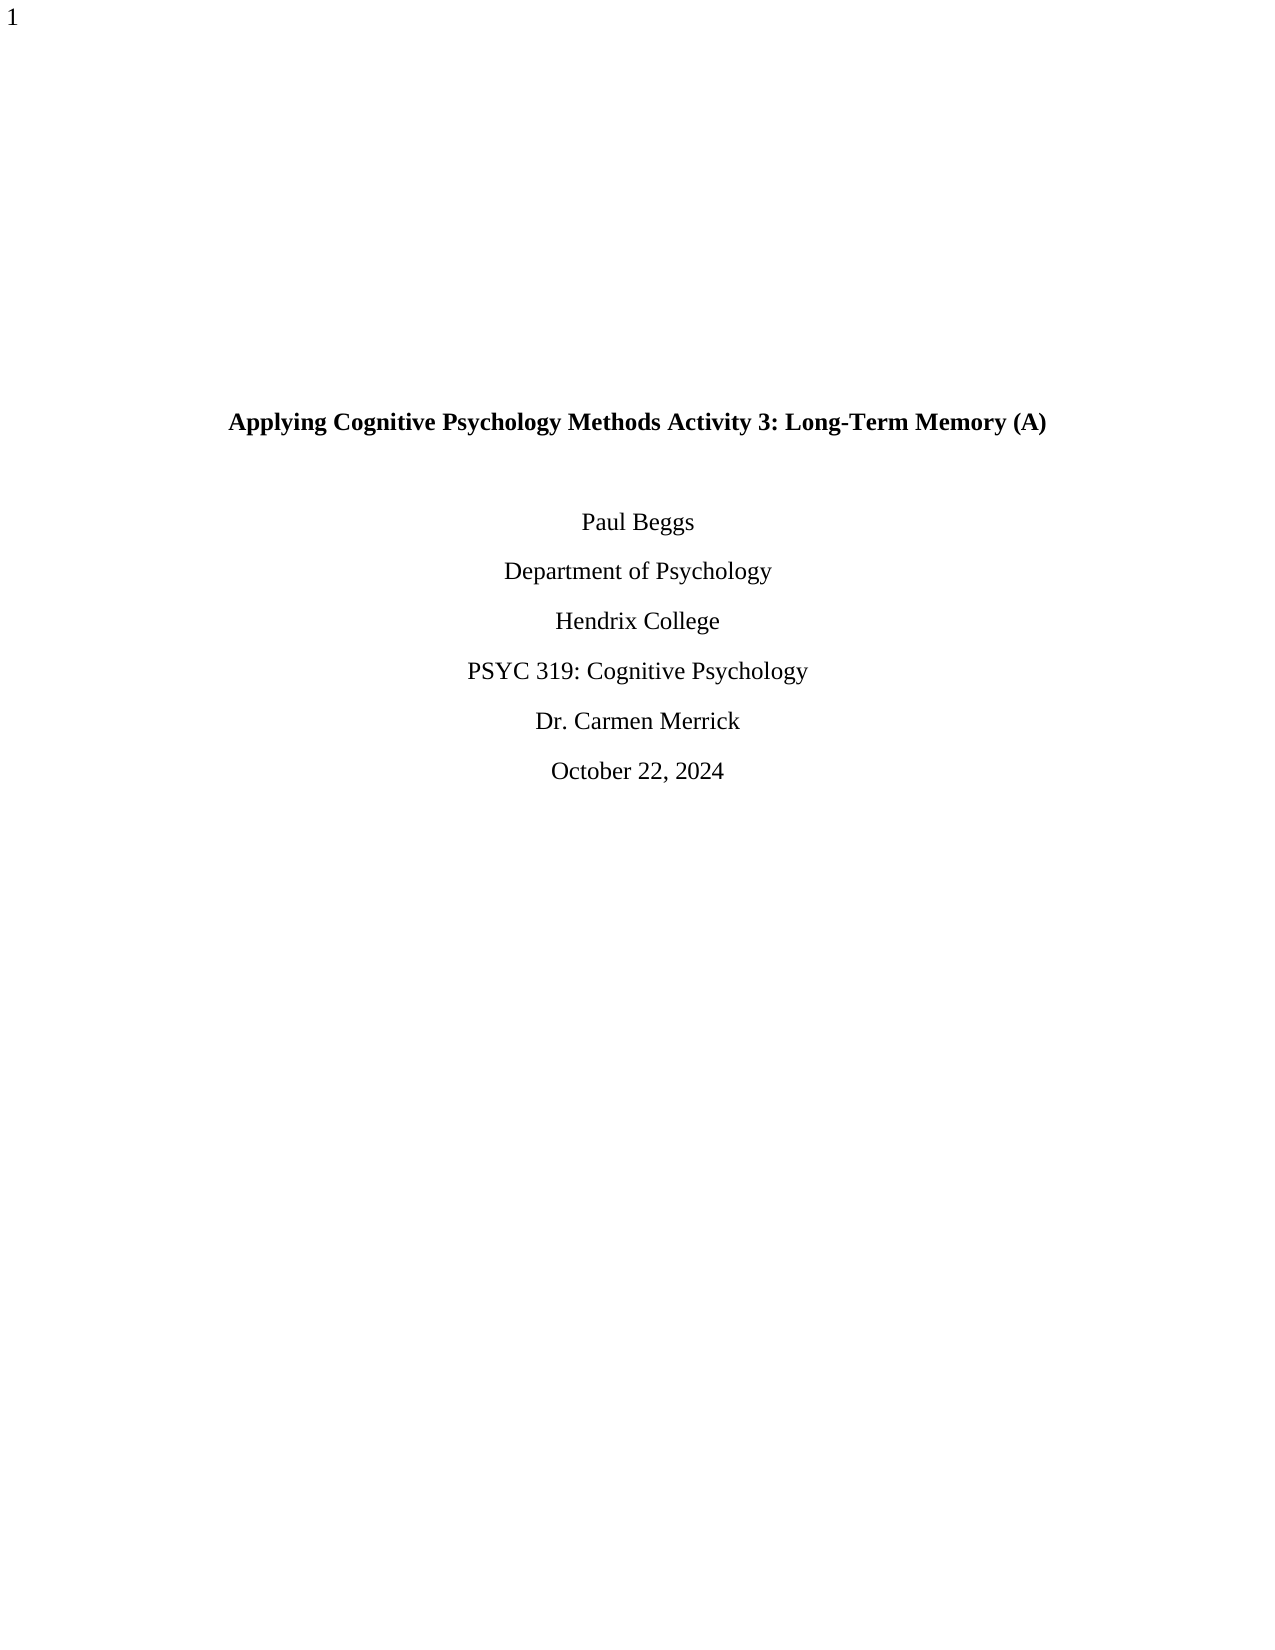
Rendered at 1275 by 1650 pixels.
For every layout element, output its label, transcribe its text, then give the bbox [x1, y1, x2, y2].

text Hendrix College [137, 606, 1137, 635]
text October 22, 2024 [137, 756, 1137, 784]
subtitle Applying Cognitive Psychology Methods Activity 3: Long-Term Memory (A) [137, 407, 1137, 436]
text PSYC 319: Cognitive Psychology Dr. Carmen Merrick [455, 656, 820, 734]
text Paul Beggs Department of Psychology [504, 507, 811, 585]
